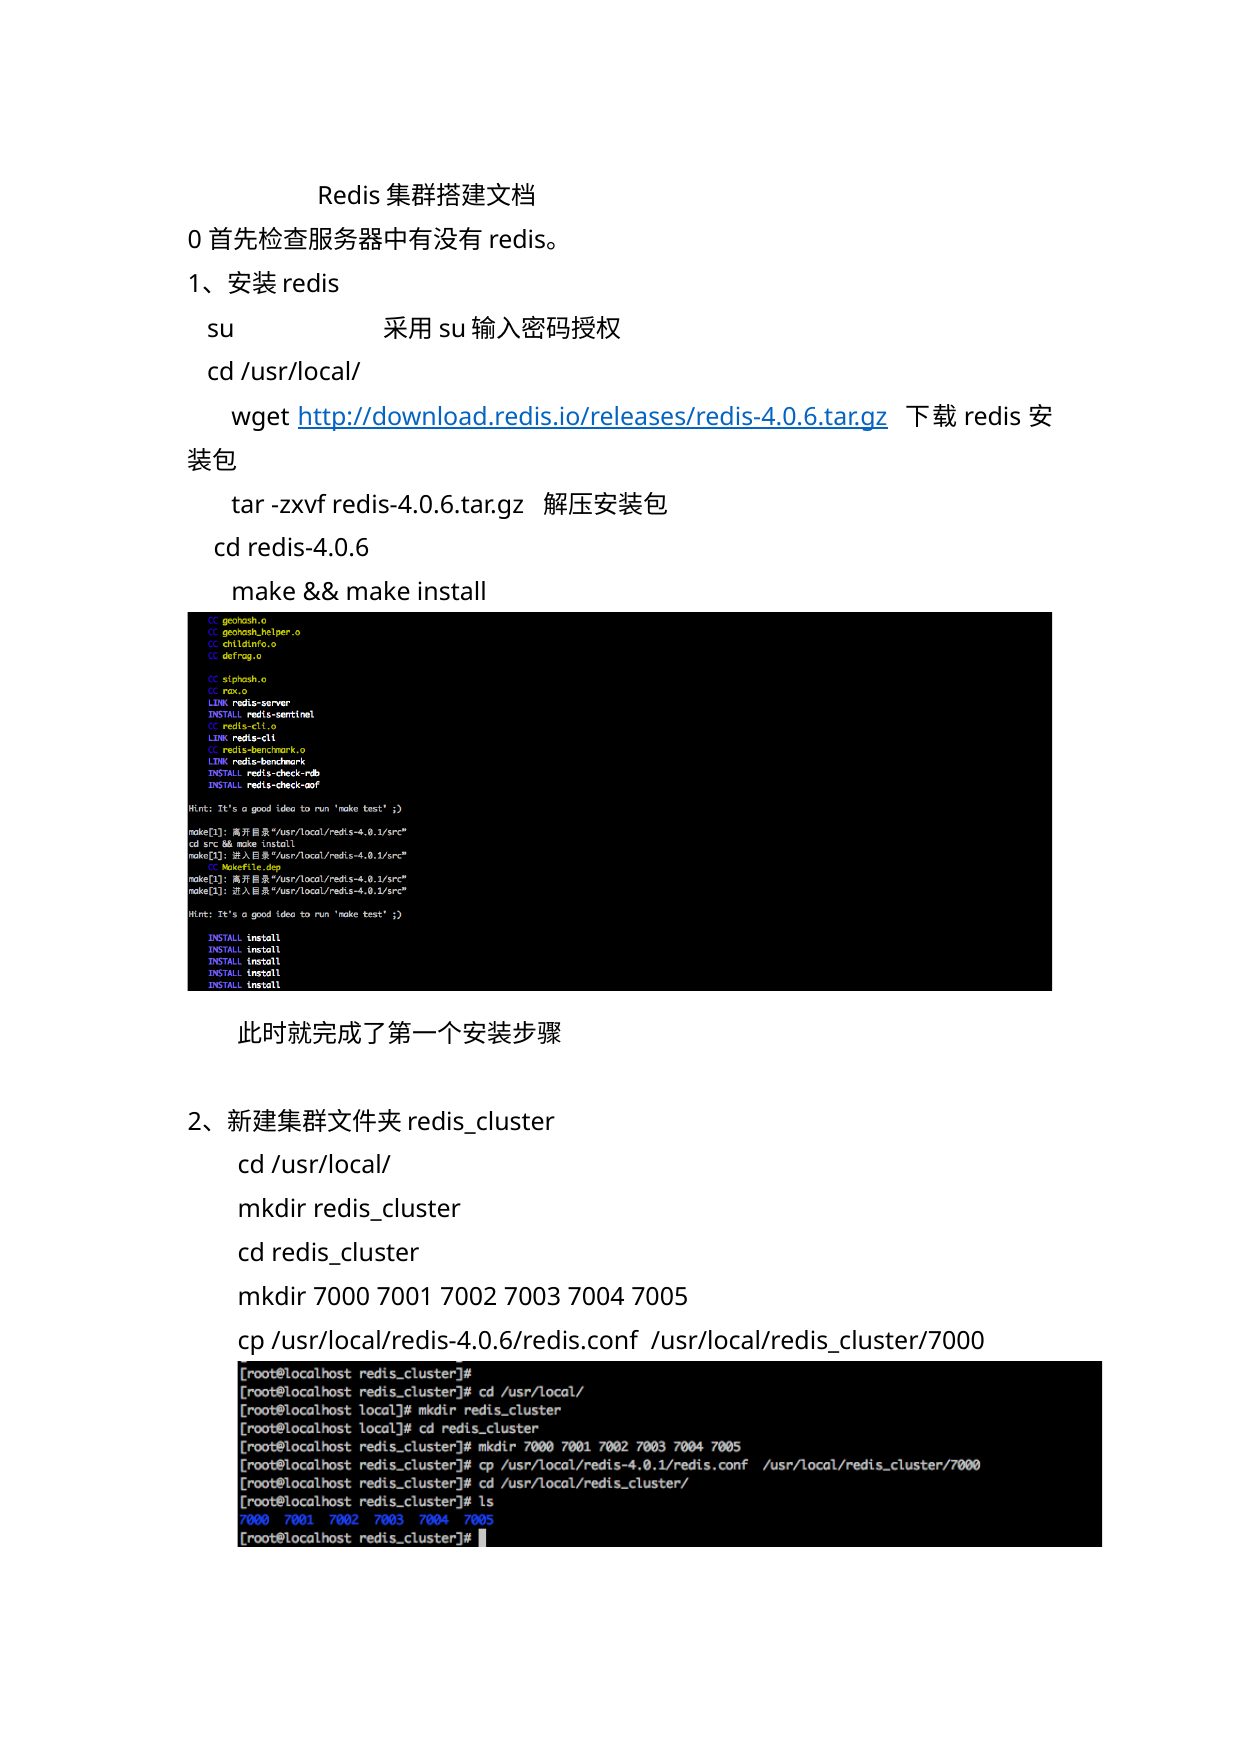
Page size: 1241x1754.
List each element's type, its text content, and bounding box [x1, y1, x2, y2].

text make && make install [187, 568, 1053, 612]
text cd redis_cluster [187, 1229, 1053, 1273]
text 此时就完成了第一个安装步骤 [187, 1009, 1053, 1053]
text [187, 1362, 1053, 1582]
text Redis集群搭建文档 [187, 172, 1053, 216]
text cp /usr/local/redis-4.0.6/redis.conf /usr/local/redis_cluster/7000 [187, 1318, 1053, 1362]
text cd /usr/local/ [187, 348, 1053, 392]
text cd redis-4.0.6 [187, 524, 1053, 568]
text cd /usr/local/ [187, 1141, 1053, 1185]
text wget http://download.redis.io/releases/redis-4.0.6.tar.gz 下载redis安装包 [187, 392, 1053, 480]
text 2、新建集群文件夹redis_cluster [187, 1097, 1053, 1141]
text mkdir 7000 7001 7002 7003 7004 7005 [187, 1273, 1053, 1318]
picture [187, 612, 1053, 991]
text 1、安装redis [187, 260, 1053, 304]
text mkdir redis_cluster [187, 1185, 1053, 1229]
text su 采用su输入密码授权 [187, 304, 1053, 348]
text tar -zxvf redis-4.0.6.tar.gz 解压安装包 [187, 480, 1053, 524]
picture [237, 1361, 1103, 1547]
text 0 首先检查服务器中有没有redis。 [187, 216, 1053, 260]
